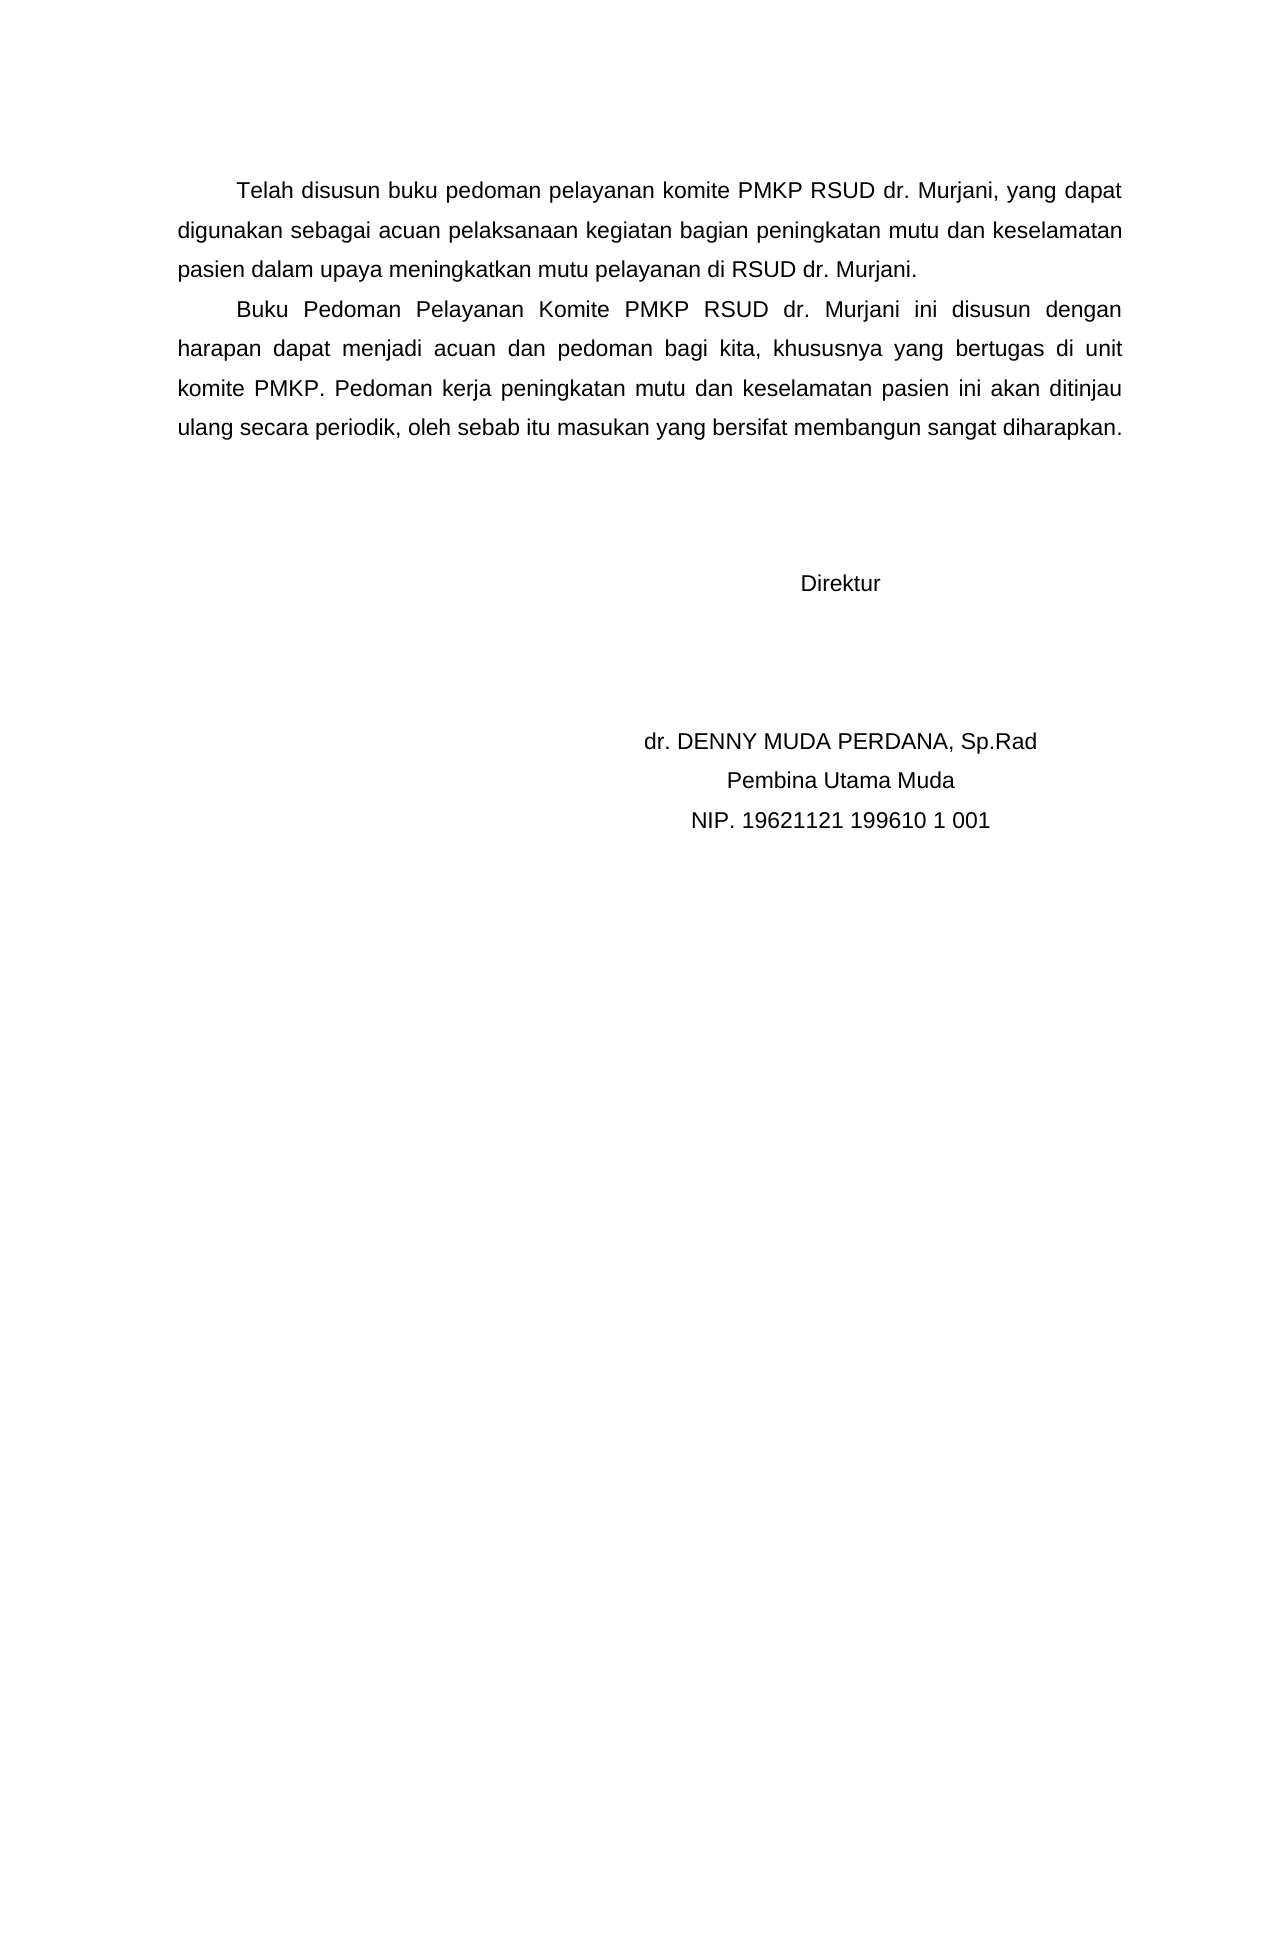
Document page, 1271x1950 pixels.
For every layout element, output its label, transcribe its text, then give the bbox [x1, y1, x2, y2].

text Buku Pedoman Pelayanan Komite PMKP RSUD dr. Murjani ini disusun dengan harapan dapat menjadi acuan dan pedoman bagi kita, khususnya yang bertugas di unit komite PMKP. Pedoman kerja peningkatan mutu dan keselamatan pasien ini akan ditinjau ulang secara periodik, oleh sebab itu masukan yang bersifat membangun sangat diharapkan. [177, 296, 1123, 440]
table_header Direktur dr. DENNY MUDA PERDANA, Sp.Rad Pembina Utama Muda NIP. 19621121 199610 1 001 [576, 570, 1105, 846]
text Telah disusun buku pedoman pelayanan komite PMKP RSUD dr. Murjani, yang dapat digunakan sebagai acuan pelaksanaan kegiatan bagian peningkatan mutu dan keselamatan pasien dalam upaya meningkatkan mutu pelayanan di RSUD dr. Murjani. [177, 177, 1123, 282]
